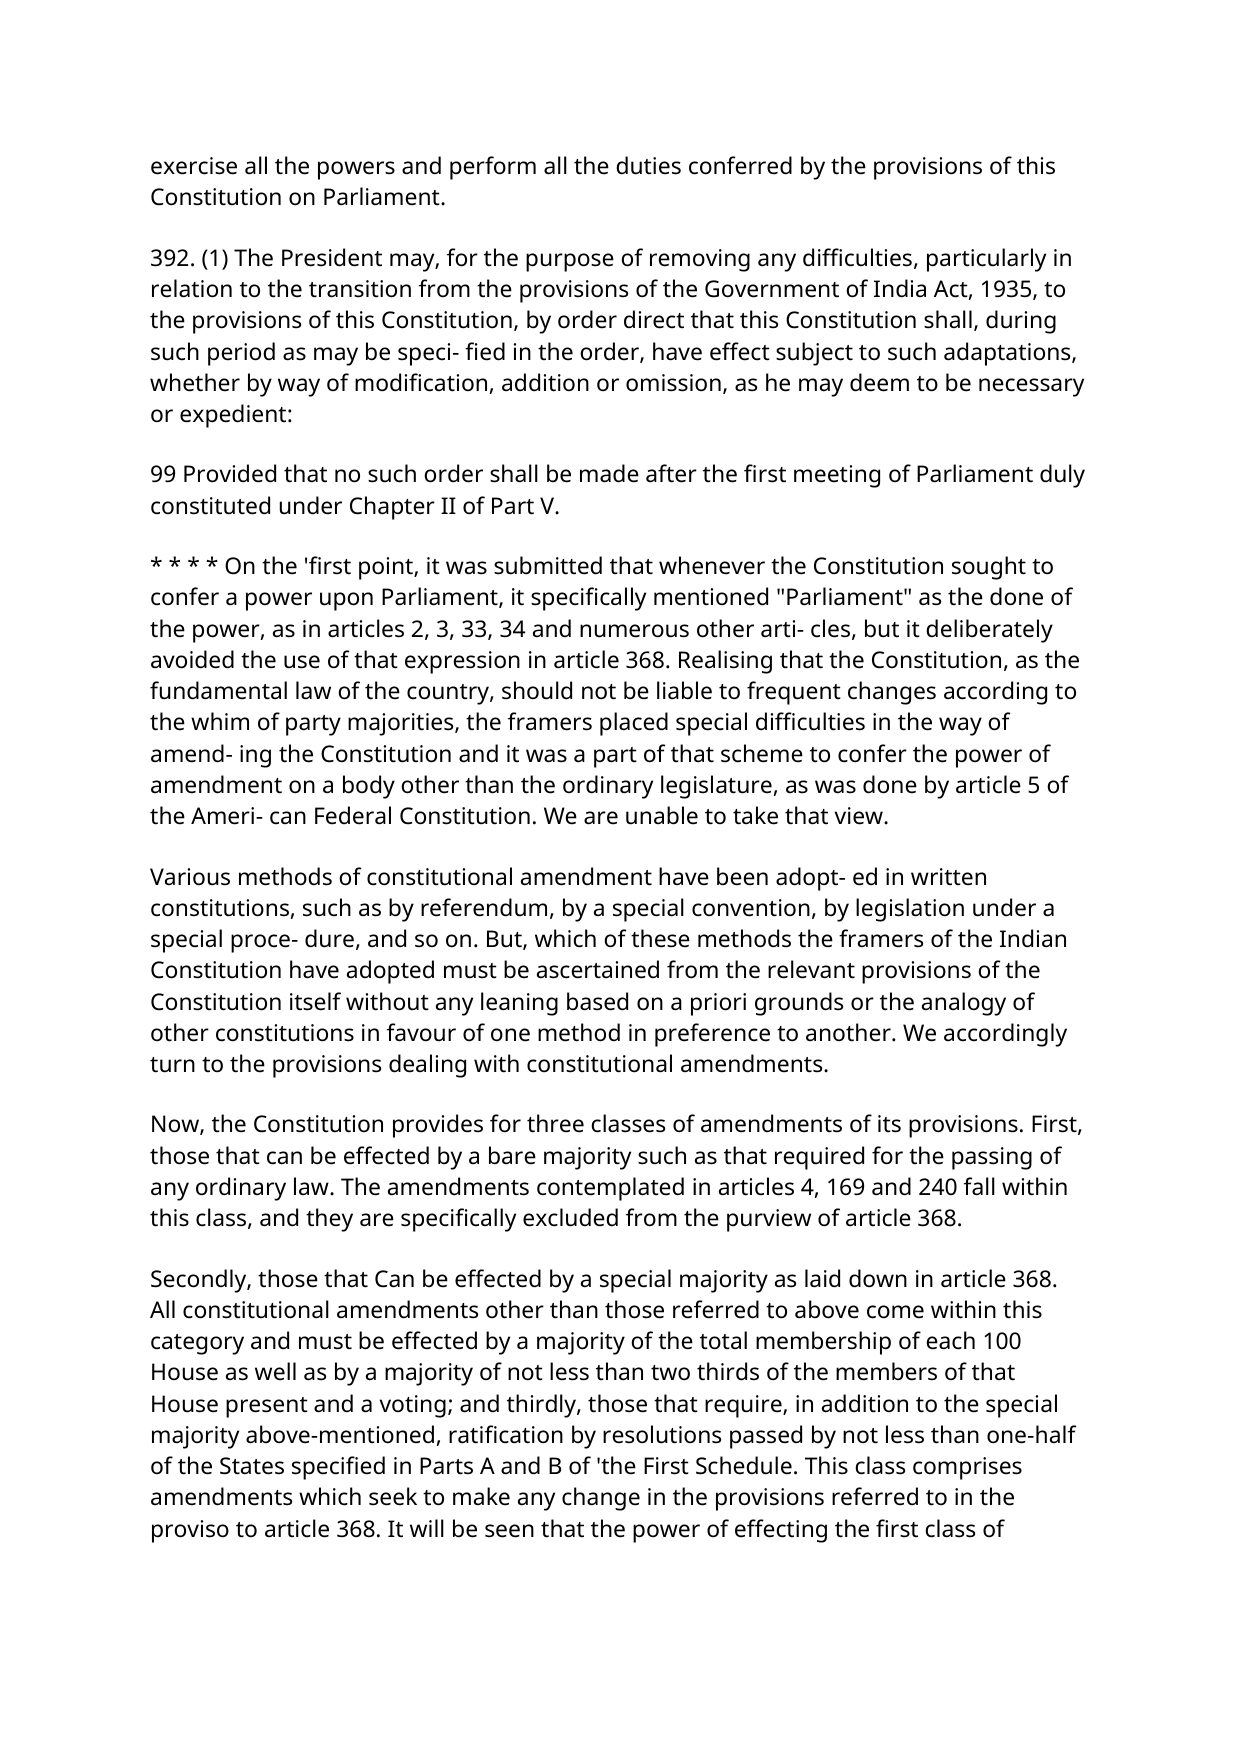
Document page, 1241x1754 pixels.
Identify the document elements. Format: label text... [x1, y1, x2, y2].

text 99 Provided that no such order shall be made after the first meeting of Parliament duly constituted under Chapter II of Part V. [150, 458, 1090, 521]
text Now, the Constitution provides for three classes of amendments of its provisions. First, those that can be effected by a bare majority such as that required for the passing of any ordinary law. The amendments contemplated in articles 4, 169 and 240 fall within this class, and they are specifically excluded from the purview of article 368. [150, 1108, 1090, 1233]
text * * * * On the 'first point, it was submitted that whenever the Constitution sought to confer a power upon Parliament, it specifically mentioned "Parliament" as the done of the power, as in articles 2, 3, 33, 34 and numerous other arti- cles, but it deliberately avoided the use of that expression in article 368. Realising that the Constitution, as the fundamental law of the country, should not be liable to frequent changes according to the whim of party majorities, the framers placed special difficulties in the way of amend- ing the Constitution and it was a part of that scheme to confer the power of amendment on a body other than the ordinary legislature, as was done by article 5 of the Ameri- can Federal Constitution. We are unable to take that view. [150, 550, 1090, 831]
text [150, 1262, 1090, 1544]
text 392. (1) The President may, for the purpose of removing any difficulties, particularly in relation to the transition from the provisions of the Government of India Act, 1935, to the provisions of this Constitution, by order direct that this Constitution shall, during such period as may be speci- fied in the order, have effect subject to such adaptations, whether by way of modification, addition or omission, as he may deem to be necessary or expedient: [150, 242, 1090, 429]
text Various methods of constitutional amendment have been adopt- ed in written constitutions, such as by referendum, by a special convention, by legislation under a special proce- dure, and so on. But, which of these methods the framers of the Indian Constitution have adopted must be ascertained from the relevant provisions of the Constitution itself without any leaning based on a priori grounds or the analogy of other constitutions in favour of one method in preference to another. We accordingly turn to the provisions dealing with constitutional amendments. [150, 860, 1090, 1079]
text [150, 150, 1090, 212]
